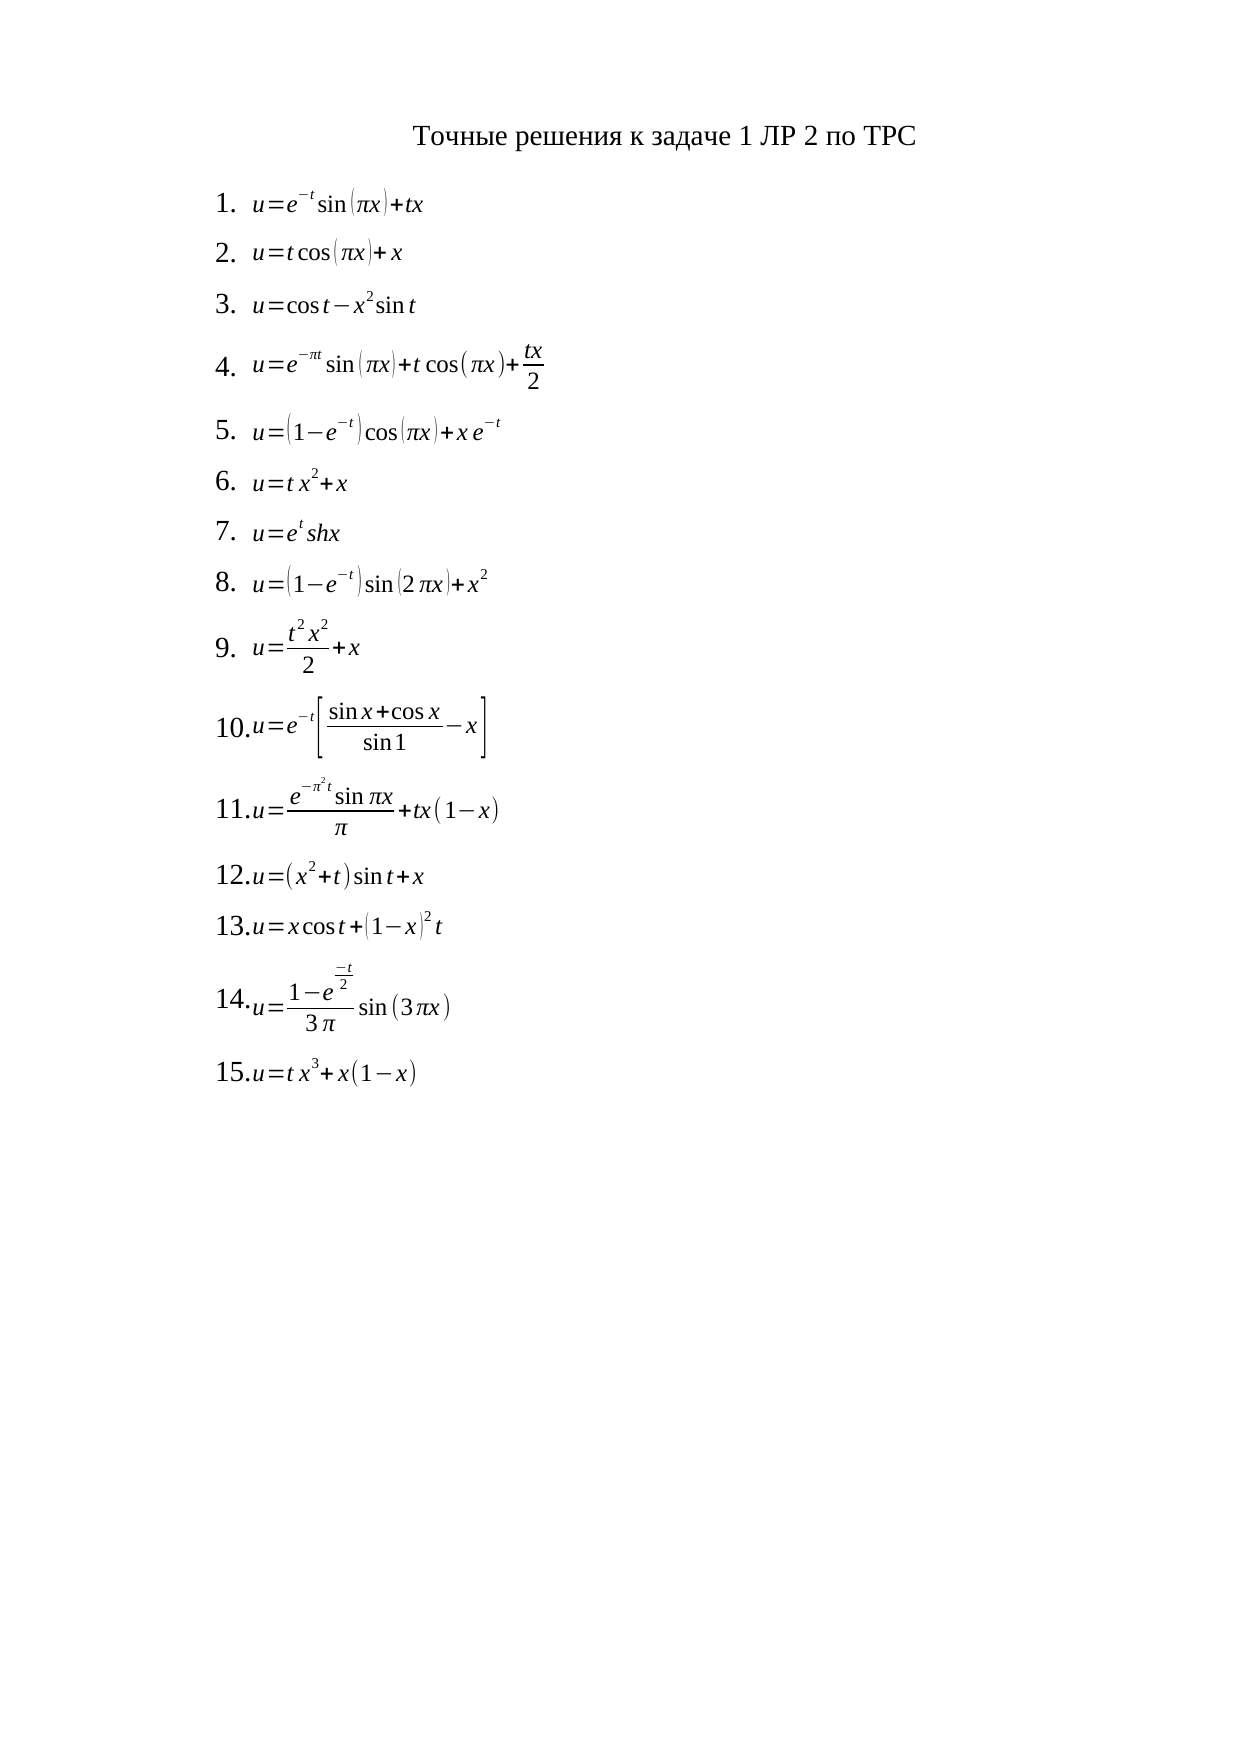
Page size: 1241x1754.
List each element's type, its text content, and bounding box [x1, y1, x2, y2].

text Точные решения к задаче 1 ЛР 2 по ТРС [177, 118, 1152, 152]
